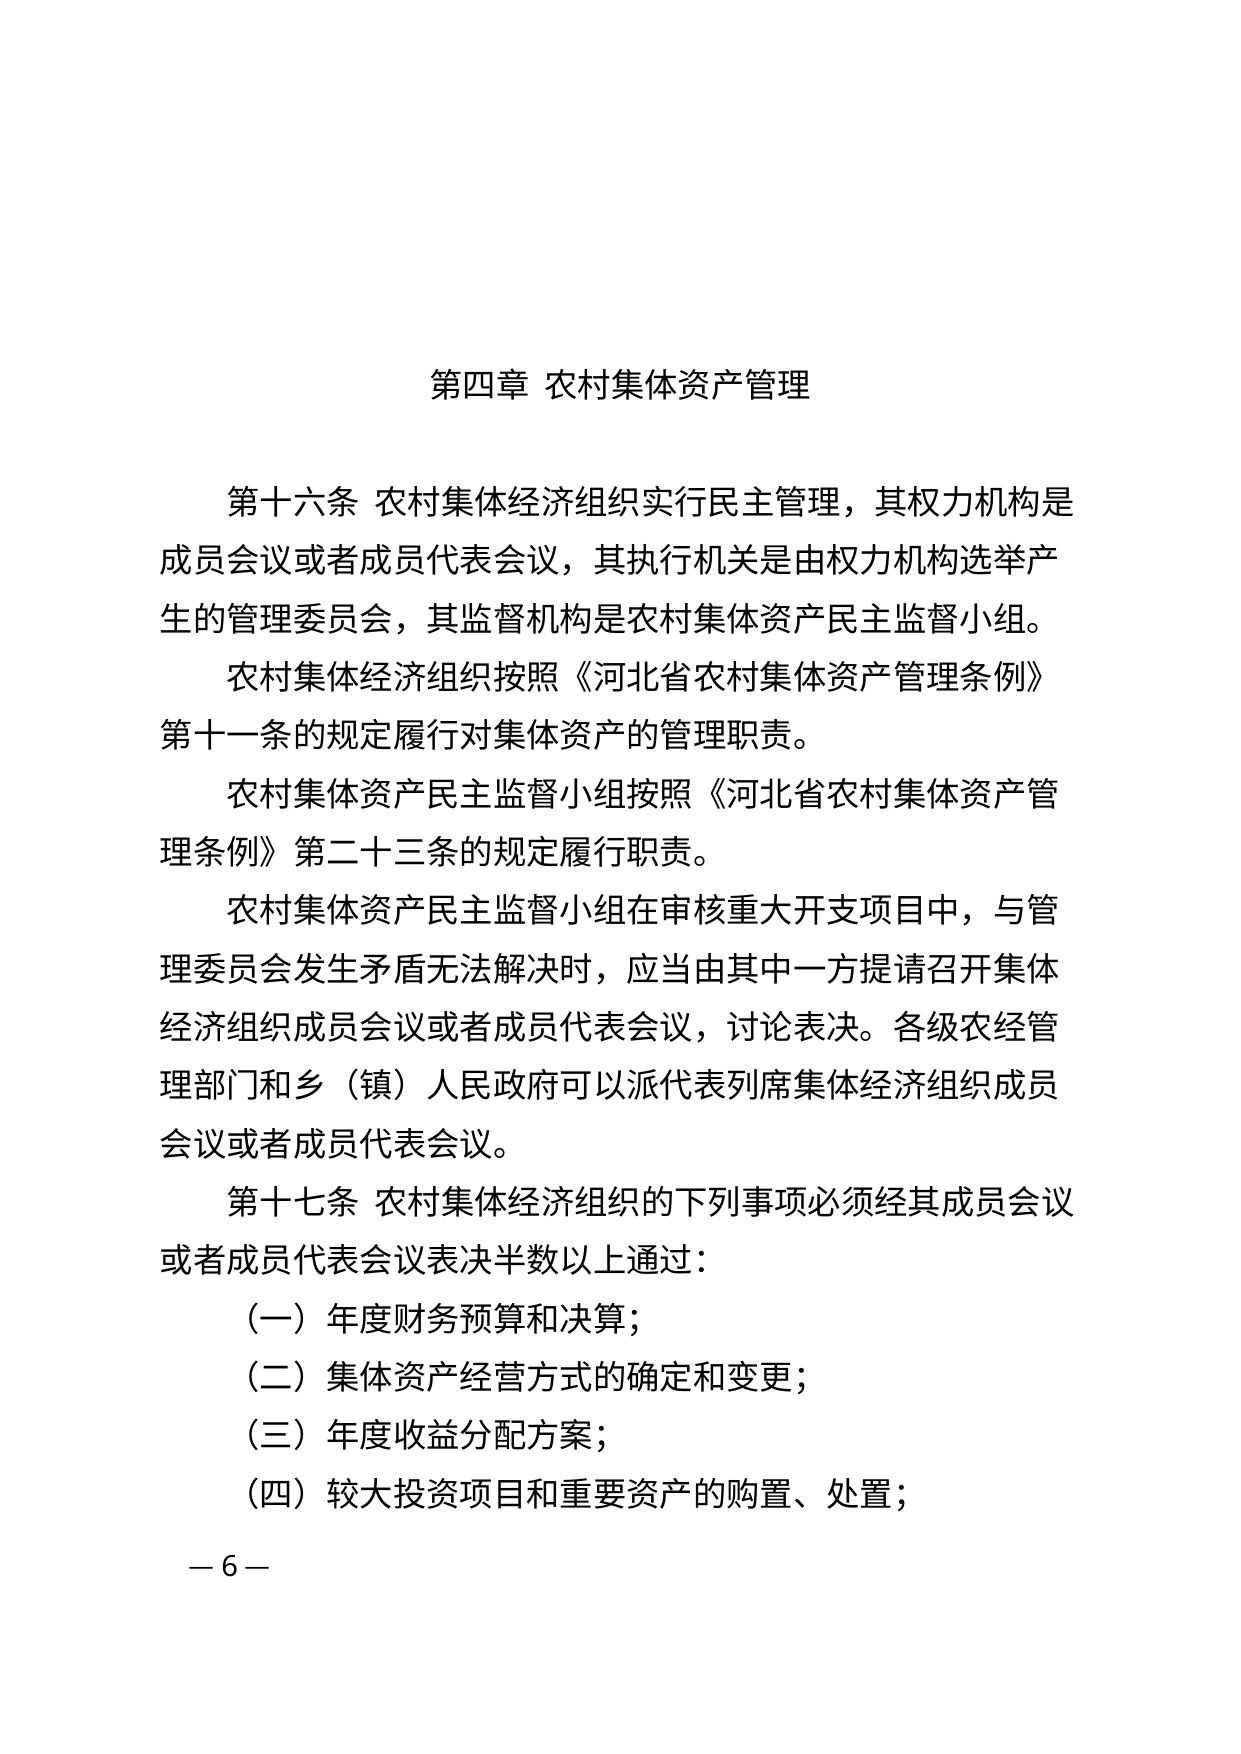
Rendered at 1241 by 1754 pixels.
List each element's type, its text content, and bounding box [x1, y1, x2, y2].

text （三）年度收益分配方案； [159, 1401, 1081, 1459]
text 第十六条 农村集体经济组织实行民主管理，其权力机构是成员会议或者成员代表会议，其执行机关是由权力机构选举产生的管理委员会，其监督机构是农村集体资产民主监督小组。 [159, 468, 1081, 643]
text 农村集体经济组织按照《河北省农村集体资产管理条例》第十一条的规定履行对集体资产的管理职责。 [159, 643, 1081, 759]
text （四）较大投资项目和重要资产的购置、处置； [159, 1459, 1081, 1518]
text （二）集体资产经营方式的确定和变更； [159, 1343, 1081, 1401]
text 第四章 农村集体资产管理 [159, 351, 1081, 409]
text （一）年度财务预算和决算； [159, 1284, 1081, 1343]
text 农村集体资产民主监督小组在审核重大开支项目中，与管理委员会发生矛盾无法解决时，应当由其中一方提请召开集体经济组织成员会议或者成员代表会议，讨论表决。各级农经管理部门和乡（镇）人民政府可以派代表列席集体经济组织成员会议或者成员代表会议。 [159, 876, 1081, 1168]
text 第十七条 农村集体经济组织的下列事项必须经其成员会议或者成员代表会议表决半数以上通过： [159, 1168, 1081, 1284]
text 农村集体资产民主监督小组按照《河北省农村集体资产管理条例》第二十三条的规定履行职责。 [159, 759, 1081, 876]
